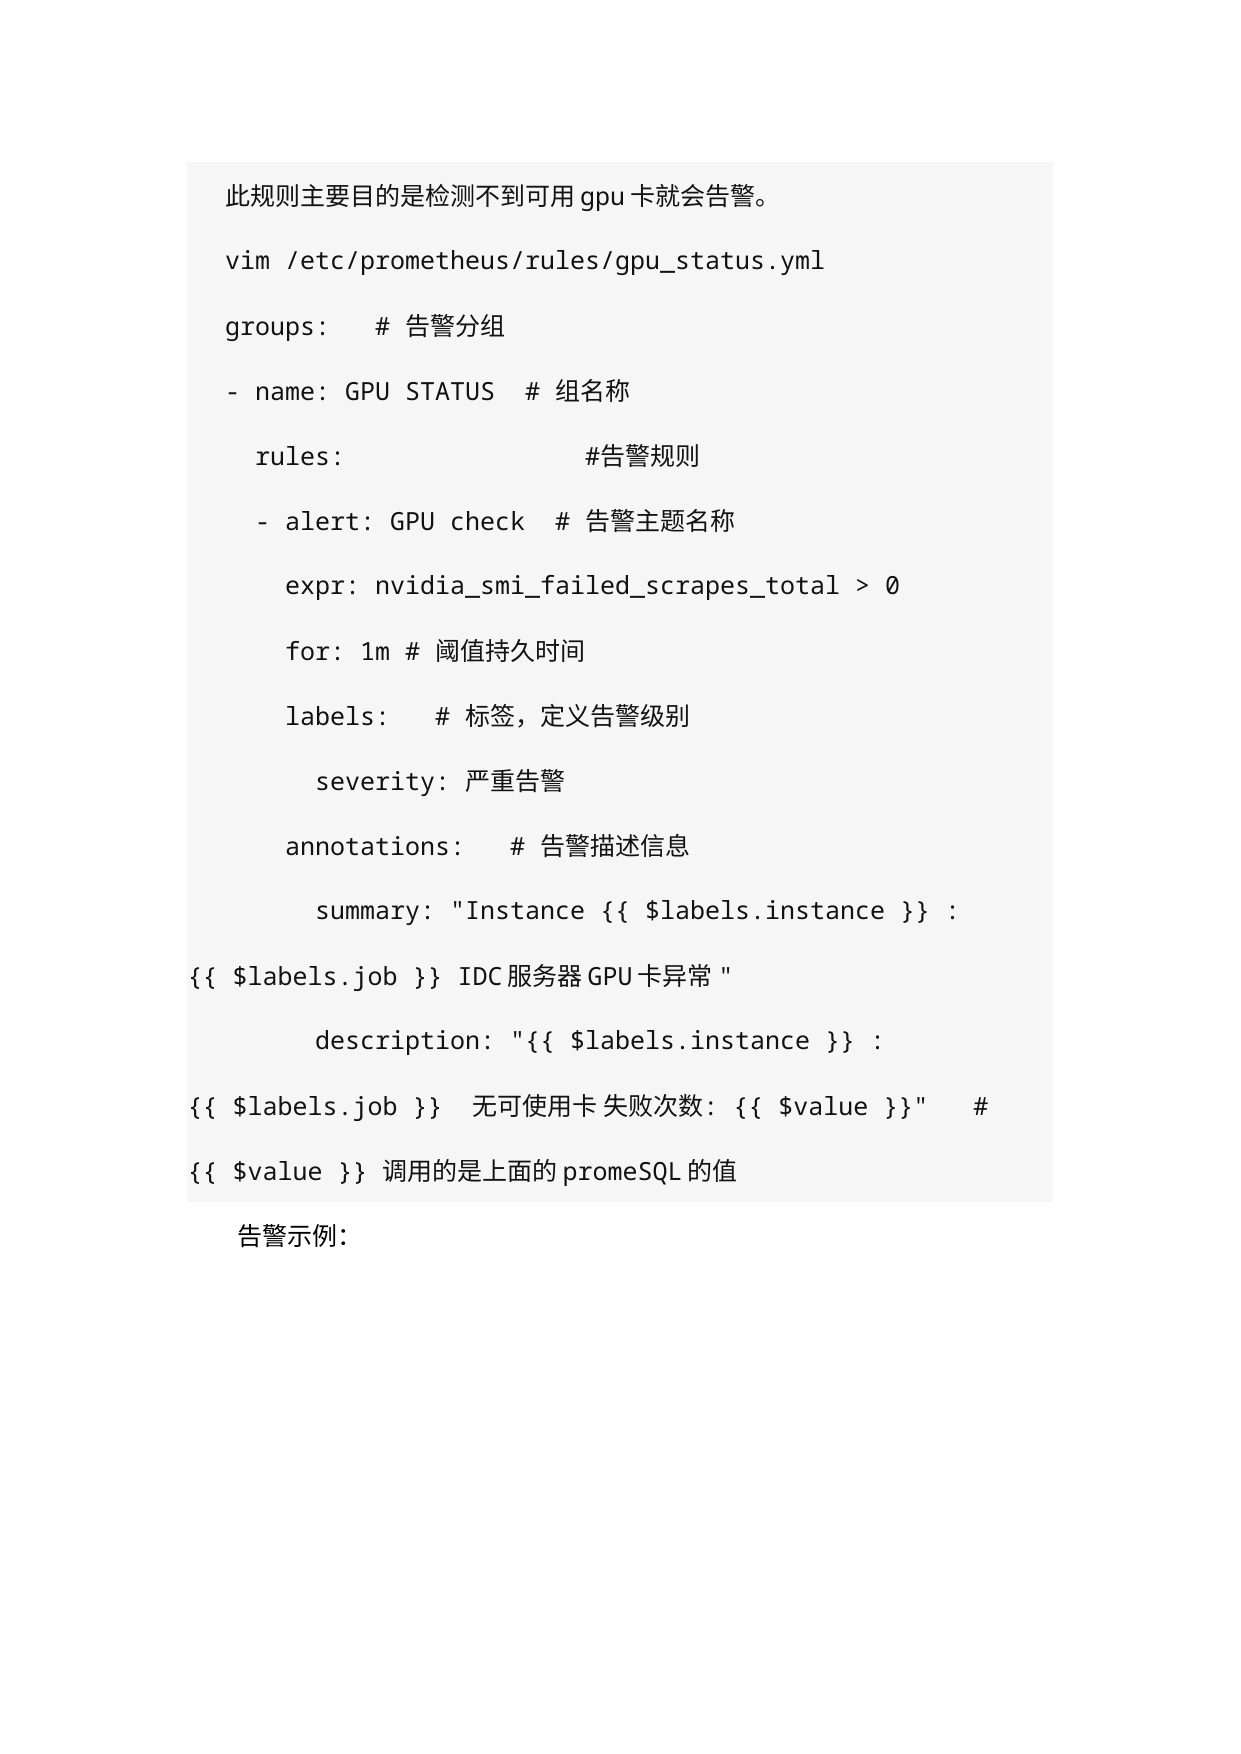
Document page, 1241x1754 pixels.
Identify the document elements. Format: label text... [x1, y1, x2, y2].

text groups: # 告警分组 [187, 292, 1053, 357]
text for: 1m # 阈值持久时间 [187, 617, 1053, 682]
text 此规则主要目的是检测不到可用gpu卡就会告警。 [187, 162, 1053, 227]
text vim /etc/prometheus/rules/gpu_status.yml [187, 227, 1053, 292]
text description: "{{ $labels.instance }} : {{ $labels.job }} 无可使用卡 失败次数: {{ $value }}" # {{ $value }} 调用的是上面的promeSQL的值 [187, 1007, 1053, 1202]
text annotations: # 告警描述信息 [187, 812, 1053, 877]
text summary: "Instance {{ $labels.instance }} : {{ $labels.job }} IDC服务器GPU卡异常 " [187, 877, 1053, 1007]
text expr: nvidia_smi_failed_scrapes_total > 0 [187, 552, 1053, 617]
text - alert: GPU check # 告警主题名称 [187, 487, 1053, 552]
text 告警示例： [187, 1202, 1053, 1267]
text severity: 严重告警 [187, 747, 1053, 812]
text labels: # 标签，定义告警级别 [187, 682, 1053, 747]
text rules: #告警规则 [187, 422, 1053, 487]
text - name: GPU STATUS # 组名称 [187, 357, 1053, 422]
